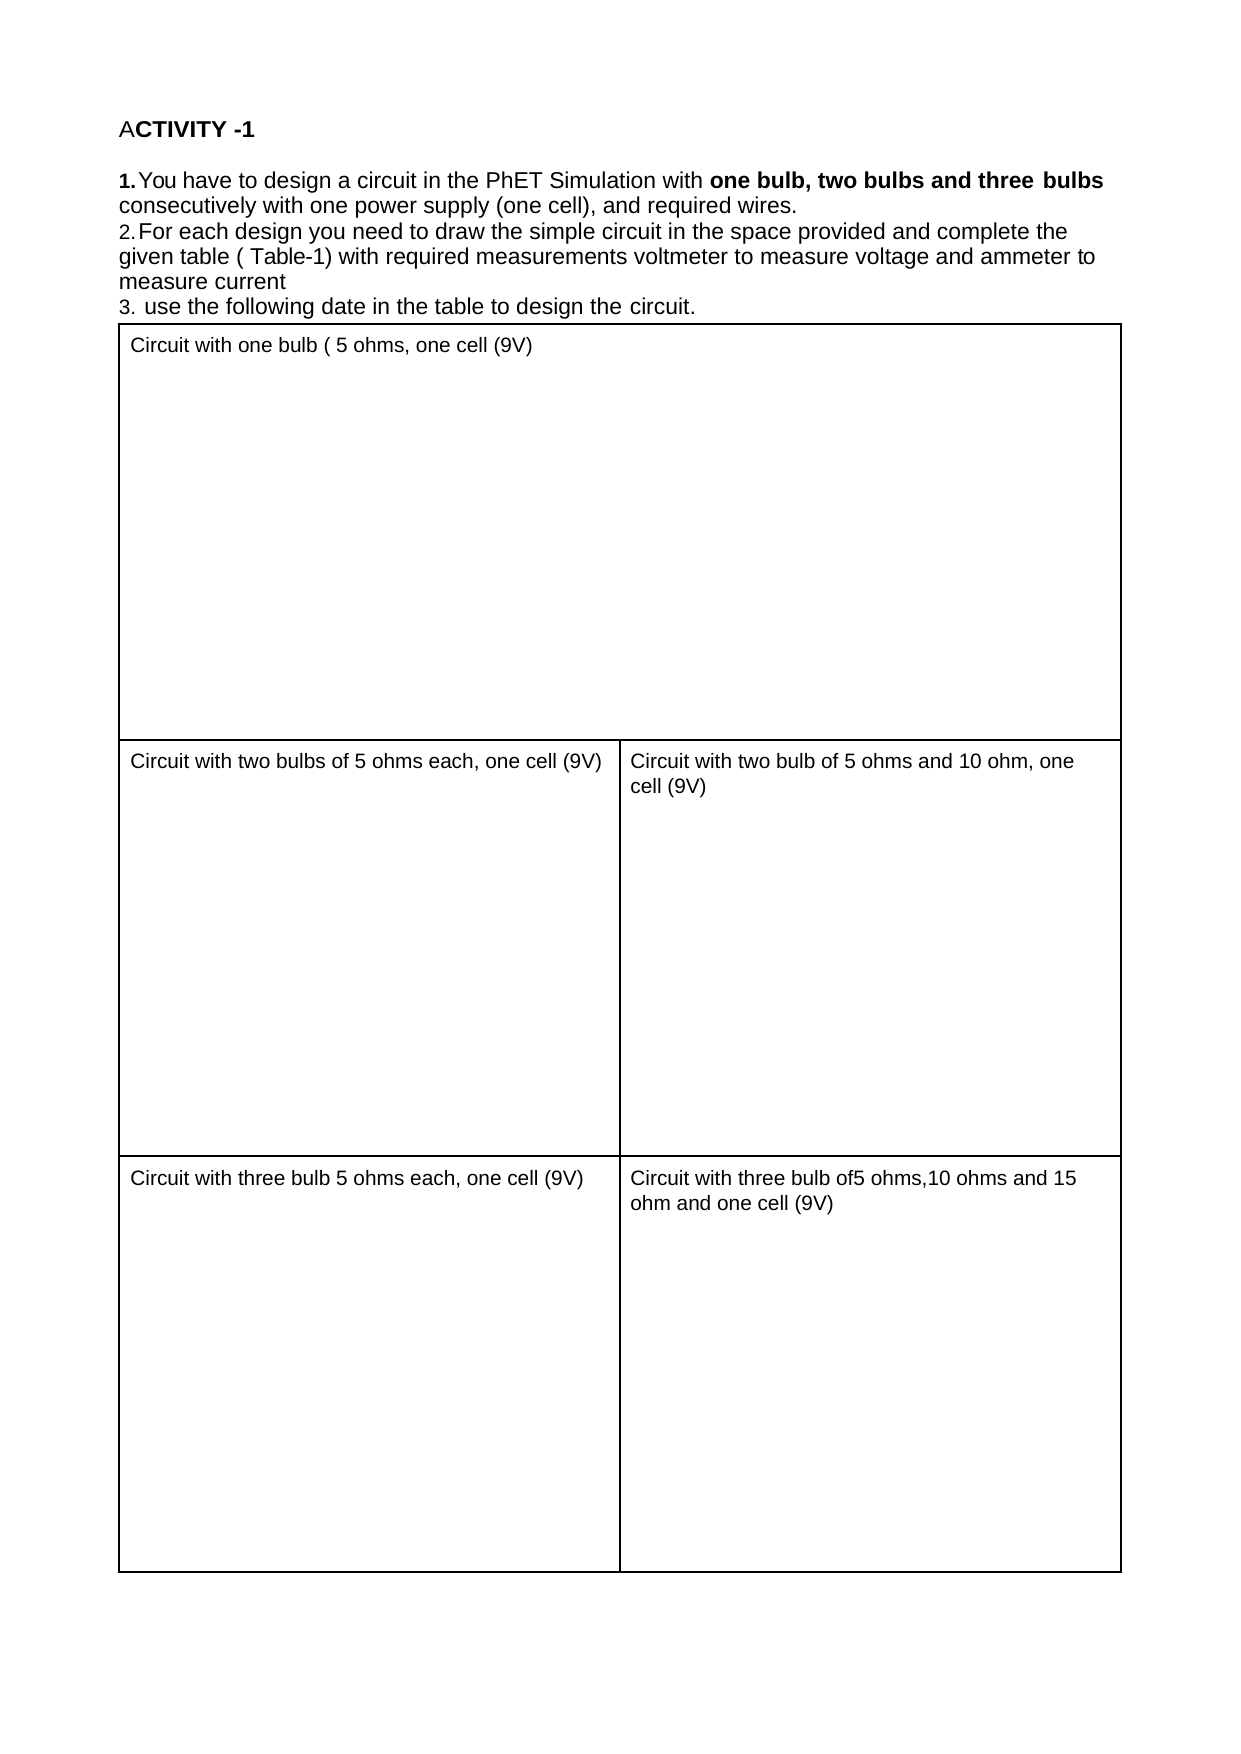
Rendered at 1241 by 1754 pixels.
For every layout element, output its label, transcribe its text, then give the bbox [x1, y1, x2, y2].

table_cell Circuit with three bulb 5 ohms each, one cell (9V) [120, 1157, 619, 1571]
table_header Circuit with one bulb ( 5 ohms, one cell (9V) [120, 325, 1120, 739]
list use the following date in the table to design the circuit. [119, 294, 1136, 319]
list You have to design a circuit in the PhET Simulation with one bulb, two bulbs and three bulbs [119, 168, 1136, 194]
table_cell Circuit with three bulb of5 ohms,10 ohms and 15 ohm and one cell (9V) [621, 1157, 1120, 1571]
list For each design you need to draw the simple circuit in the space provided and complete the given table ( Table-1) with required measurements voltmeter to measure voltage and ammeter to measure current [119, 219, 1114, 294]
text consecutively with one power supply (one cell), and required wires. [119, 194, 1136, 219]
subtitle ACTIVITY -1 [119, 116, 1136, 142]
table_cell Circuit with two bulb of 5 ohms and 10 ohm, one cell (9V) [621, 741, 1120, 1155]
table_cell Circuit with two bulbs of 5 ohms each, one cell (9V) [120, 741, 619, 1155]
